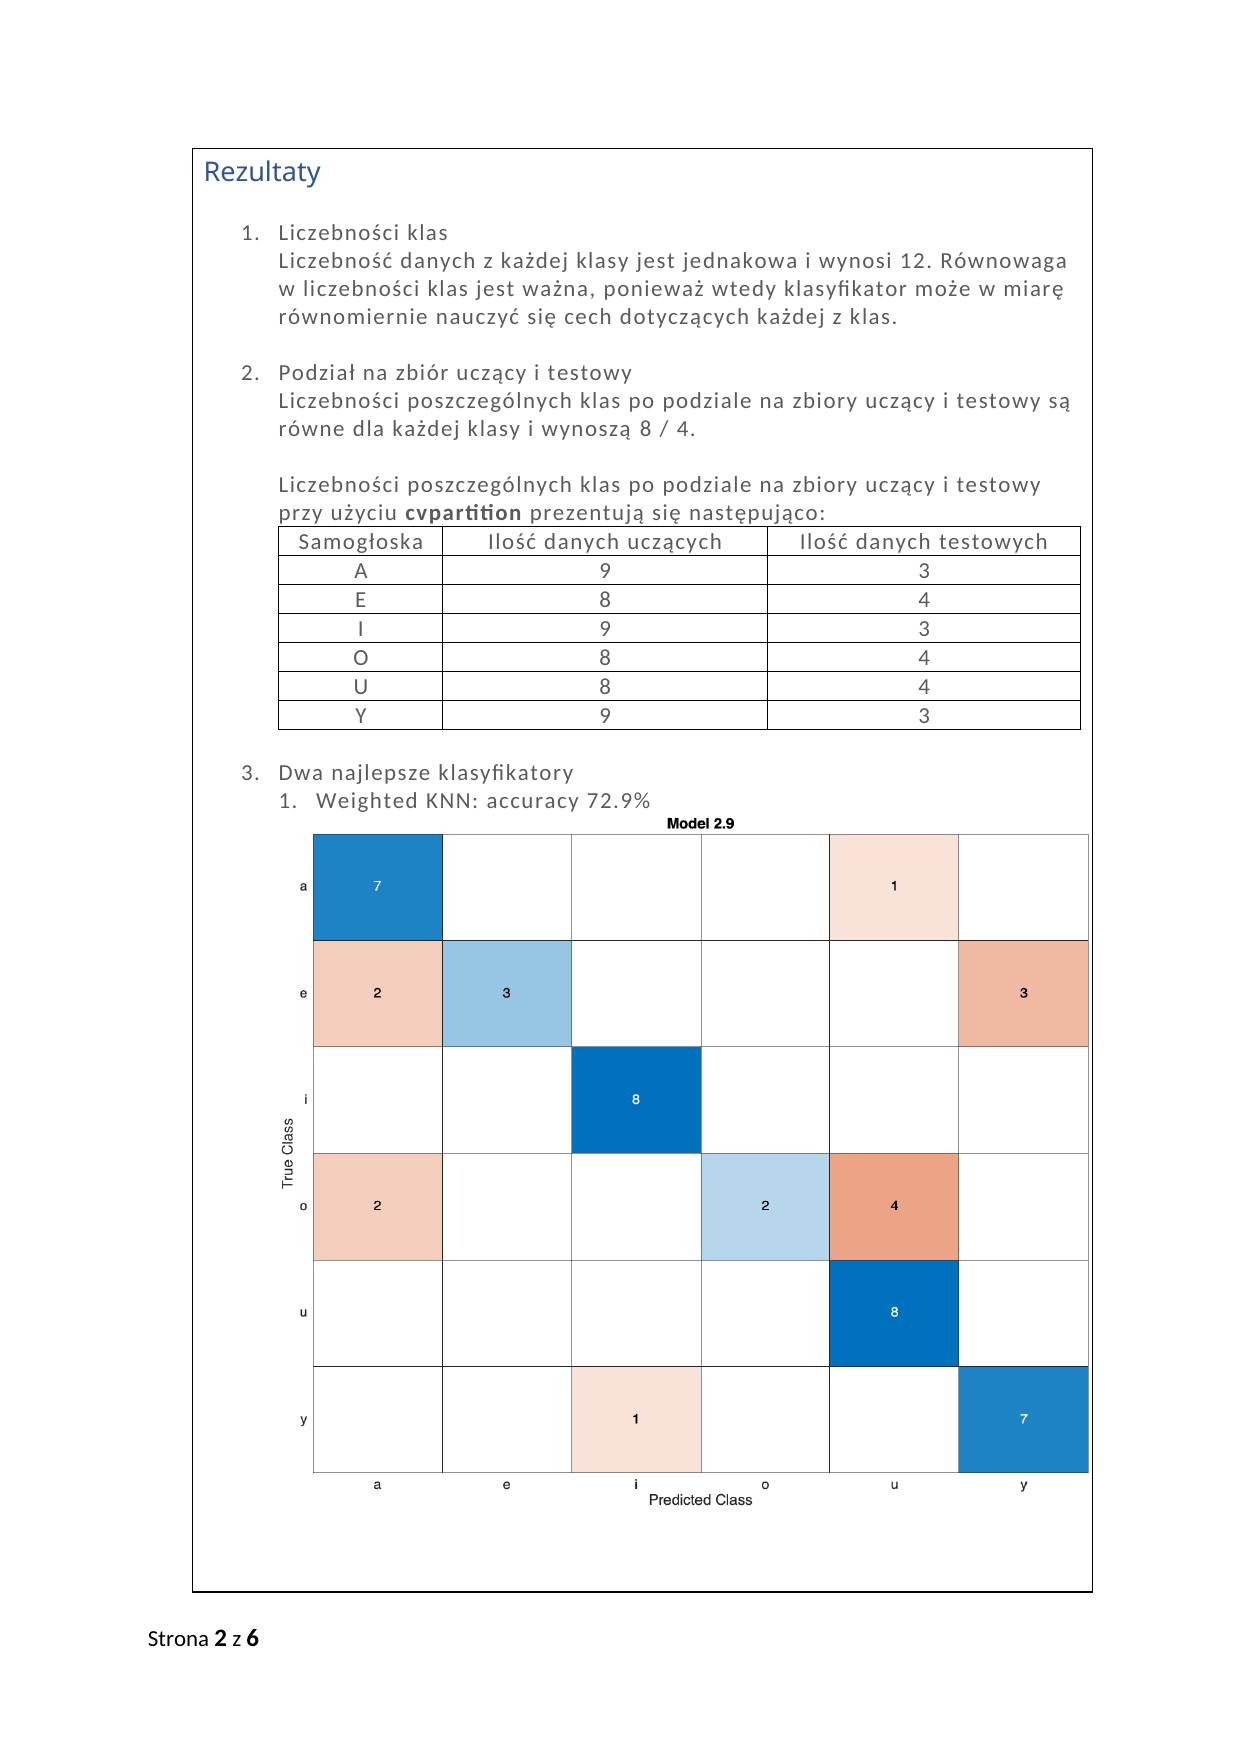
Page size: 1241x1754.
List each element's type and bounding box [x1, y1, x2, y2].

table_header [193, 149, 1092, 1591]
picture [278, 814, 1091, 1508]
